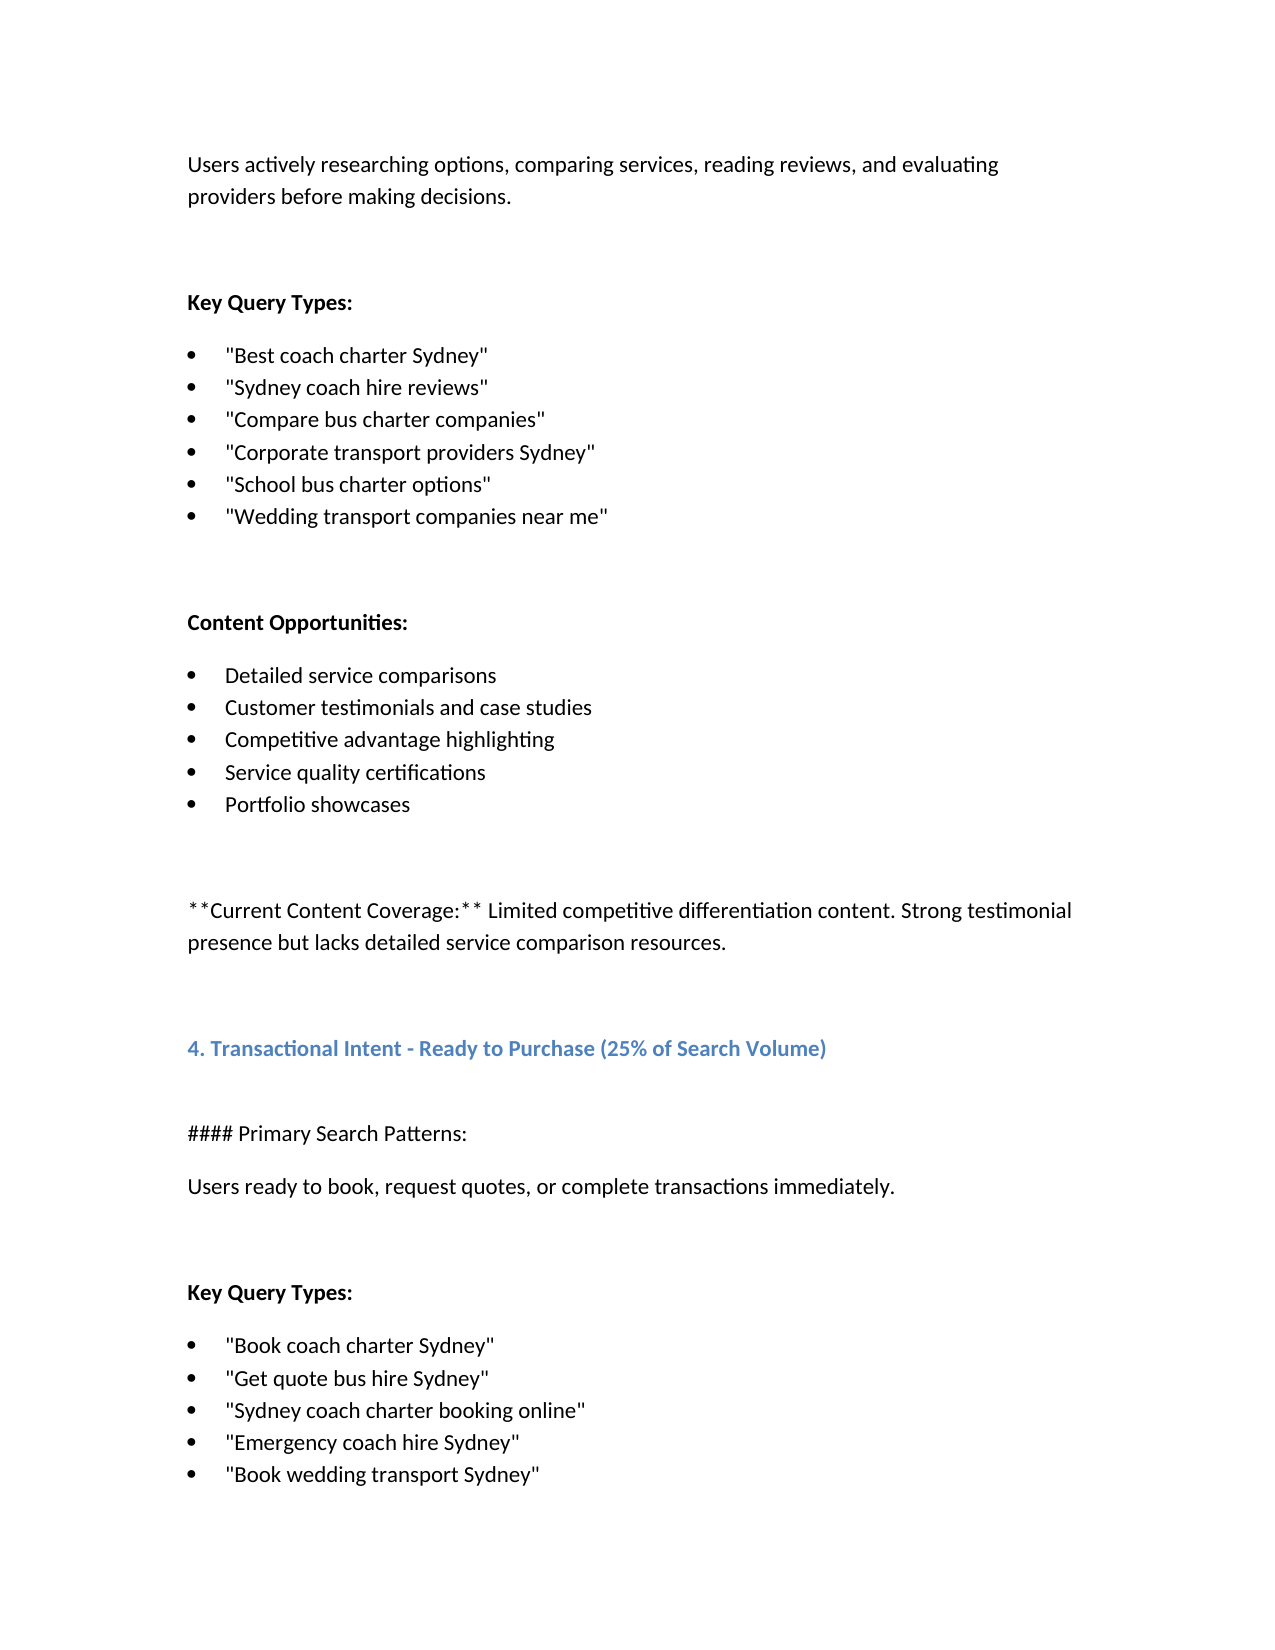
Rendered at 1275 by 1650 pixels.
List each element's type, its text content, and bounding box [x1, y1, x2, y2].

list "Best coach charter Sydney" [187, 341, 1087, 369]
list Service quality certifications [187, 758, 1087, 786]
text Key Query Types: [187, 1278, 1087, 1307]
text #### Primary Search Patterns: [187, 1119, 1087, 1147]
text Users ready to book, request quotes, or complete transactions immediately. [187, 1172, 1087, 1201]
list "Sydney coach charter booking online" [187, 1396, 1087, 1424]
list "Sydney coach hire reviews" [187, 373, 1087, 401]
list Competitive advantage highlighting [187, 726, 1087, 754]
text Key Query Types: [187, 288, 1087, 316]
list "Wedding transport companies near me" [187, 502, 1087, 530]
text Users actively researching options, comparing services, reading reviews, and evaluating providers before making decisions. [187, 150, 1087, 210]
list "Emergency coach hire Sydney" [187, 1428, 1087, 1456]
list Detailed service comparisons [187, 661, 1087, 689]
subtitle 4. Transactional Intent - Ready to Purchase (25% of Search Volume) [187, 1034, 1087, 1062]
list "Book coach charter Sydney" [187, 1332, 1087, 1359]
list "Corporate transport providers Sydney" [187, 438, 1087, 466]
list Portfolio showcases [187, 790, 1087, 818]
text Content Opportunities: [187, 608, 1087, 636]
list "School bus charter options" [187, 470, 1087, 498]
list "Compare bus charter companies" [187, 406, 1087, 434]
list "Get quote bus hire Sydney" [187, 1364, 1087, 1392]
text **Current Content Coverage:** Limited competitive differentiation content. Strong testimonial presence but lacks detailed service comparison resources. [187, 896, 1087, 956]
list "Book wedding transport Sydney" [187, 1460, 1087, 1488]
list Customer testimonials and case studies [187, 693, 1087, 721]
